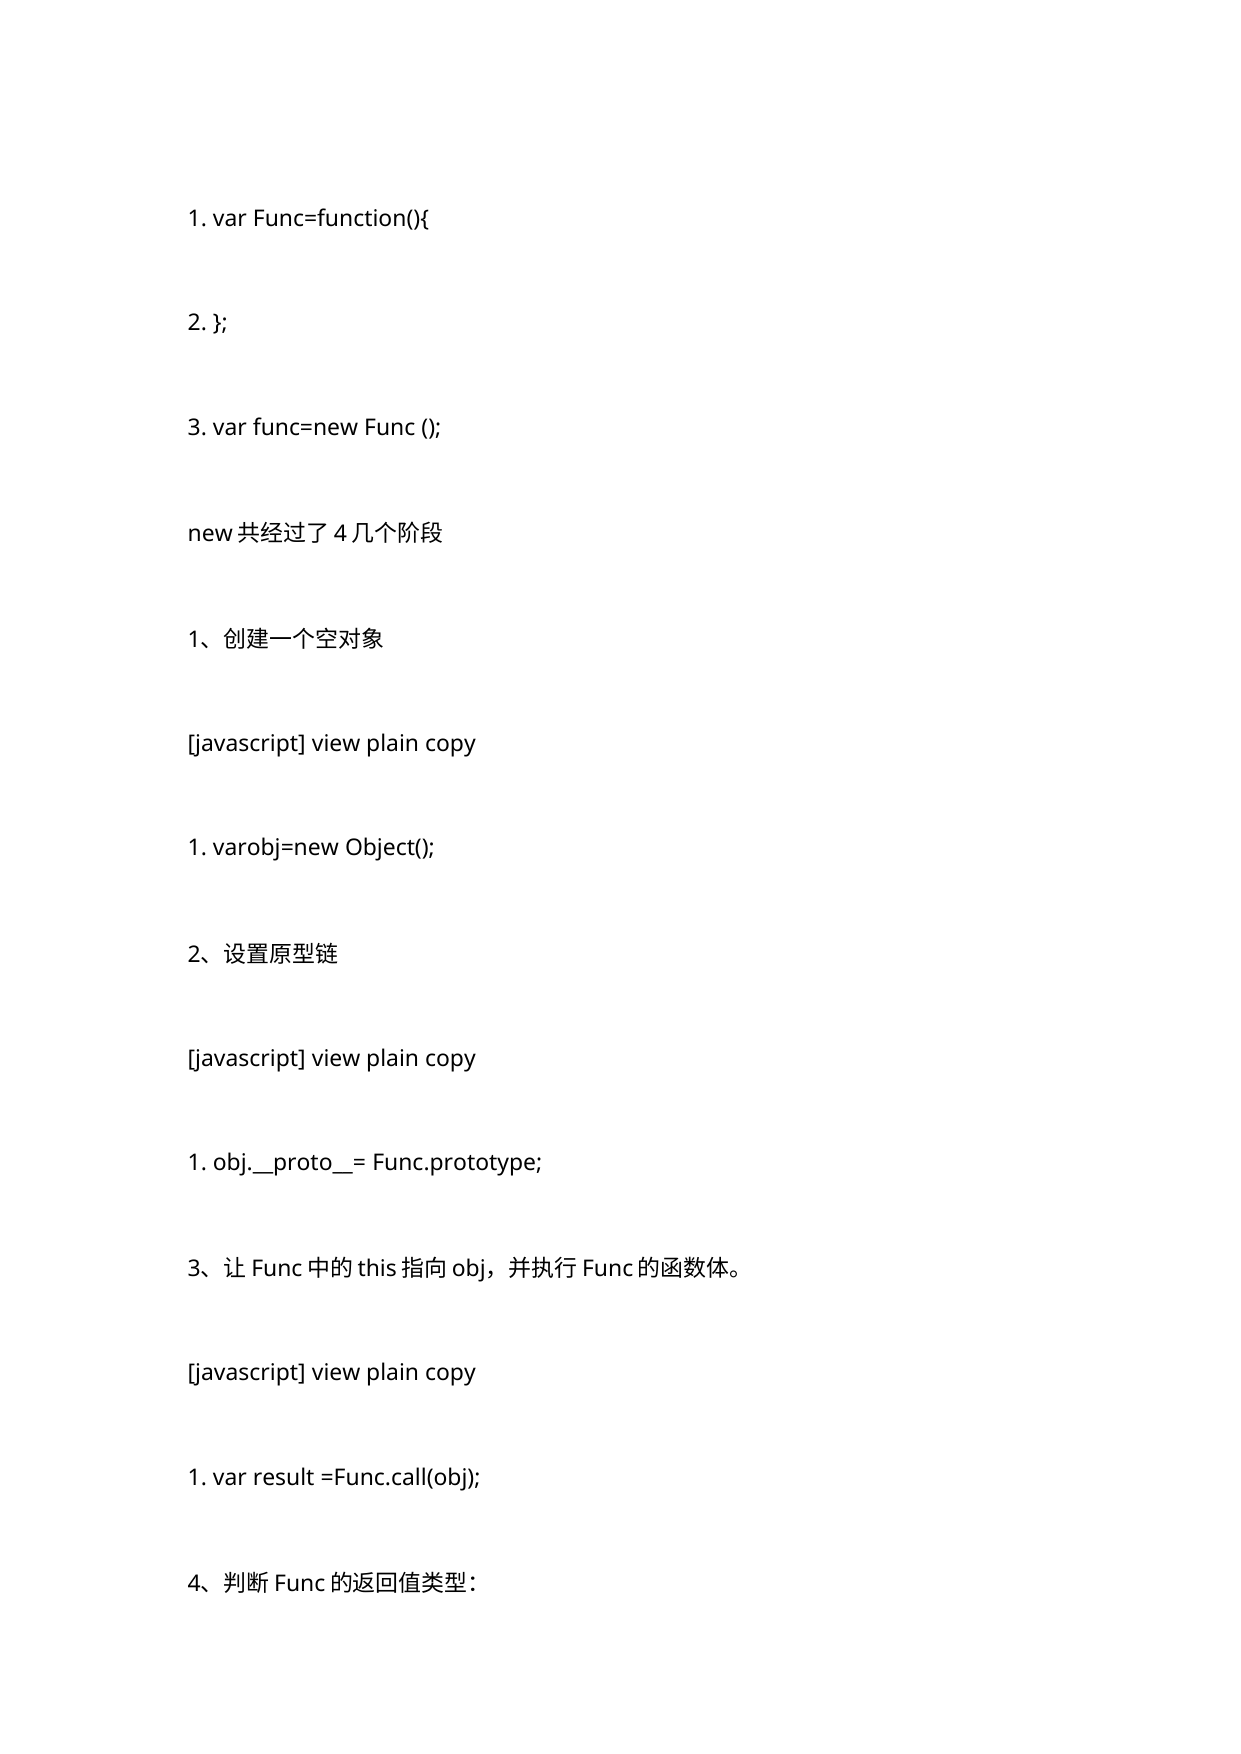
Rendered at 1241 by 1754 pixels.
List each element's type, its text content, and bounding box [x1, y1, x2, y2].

text [javascript] view plain copy [187, 1042, 1053, 1073]
text [javascript] view plain copy [187, 1356, 1053, 1387]
text [javascript] view plain copy [187, 727, 1053, 758]
text 3、让Func中的this指向obj，并执行Func的函数体。 [187, 1250, 1053, 1283]
text 1. obj.__proto__= Func.prototype; [187, 1146, 1053, 1177]
text 1. var result =Func.call(obj); [187, 1460, 1053, 1492]
text new共经过了4几个阶段 [187, 514, 1053, 548]
text 3. var func=new Func (); [187, 410, 1053, 442]
text 2、设置原型链 [187, 935, 1053, 969]
text 4、判断Func的返回值类型： [187, 1564, 1053, 1598]
text 1. var Func=function(){ [187, 202, 1053, 233]
text 2. }; [187, 306, 1053, 337]
text 1、创建一个空对象 [187, 621, 1053, 654]
text 1. varobj=new Object(); [187, 831, 1053, 862]
